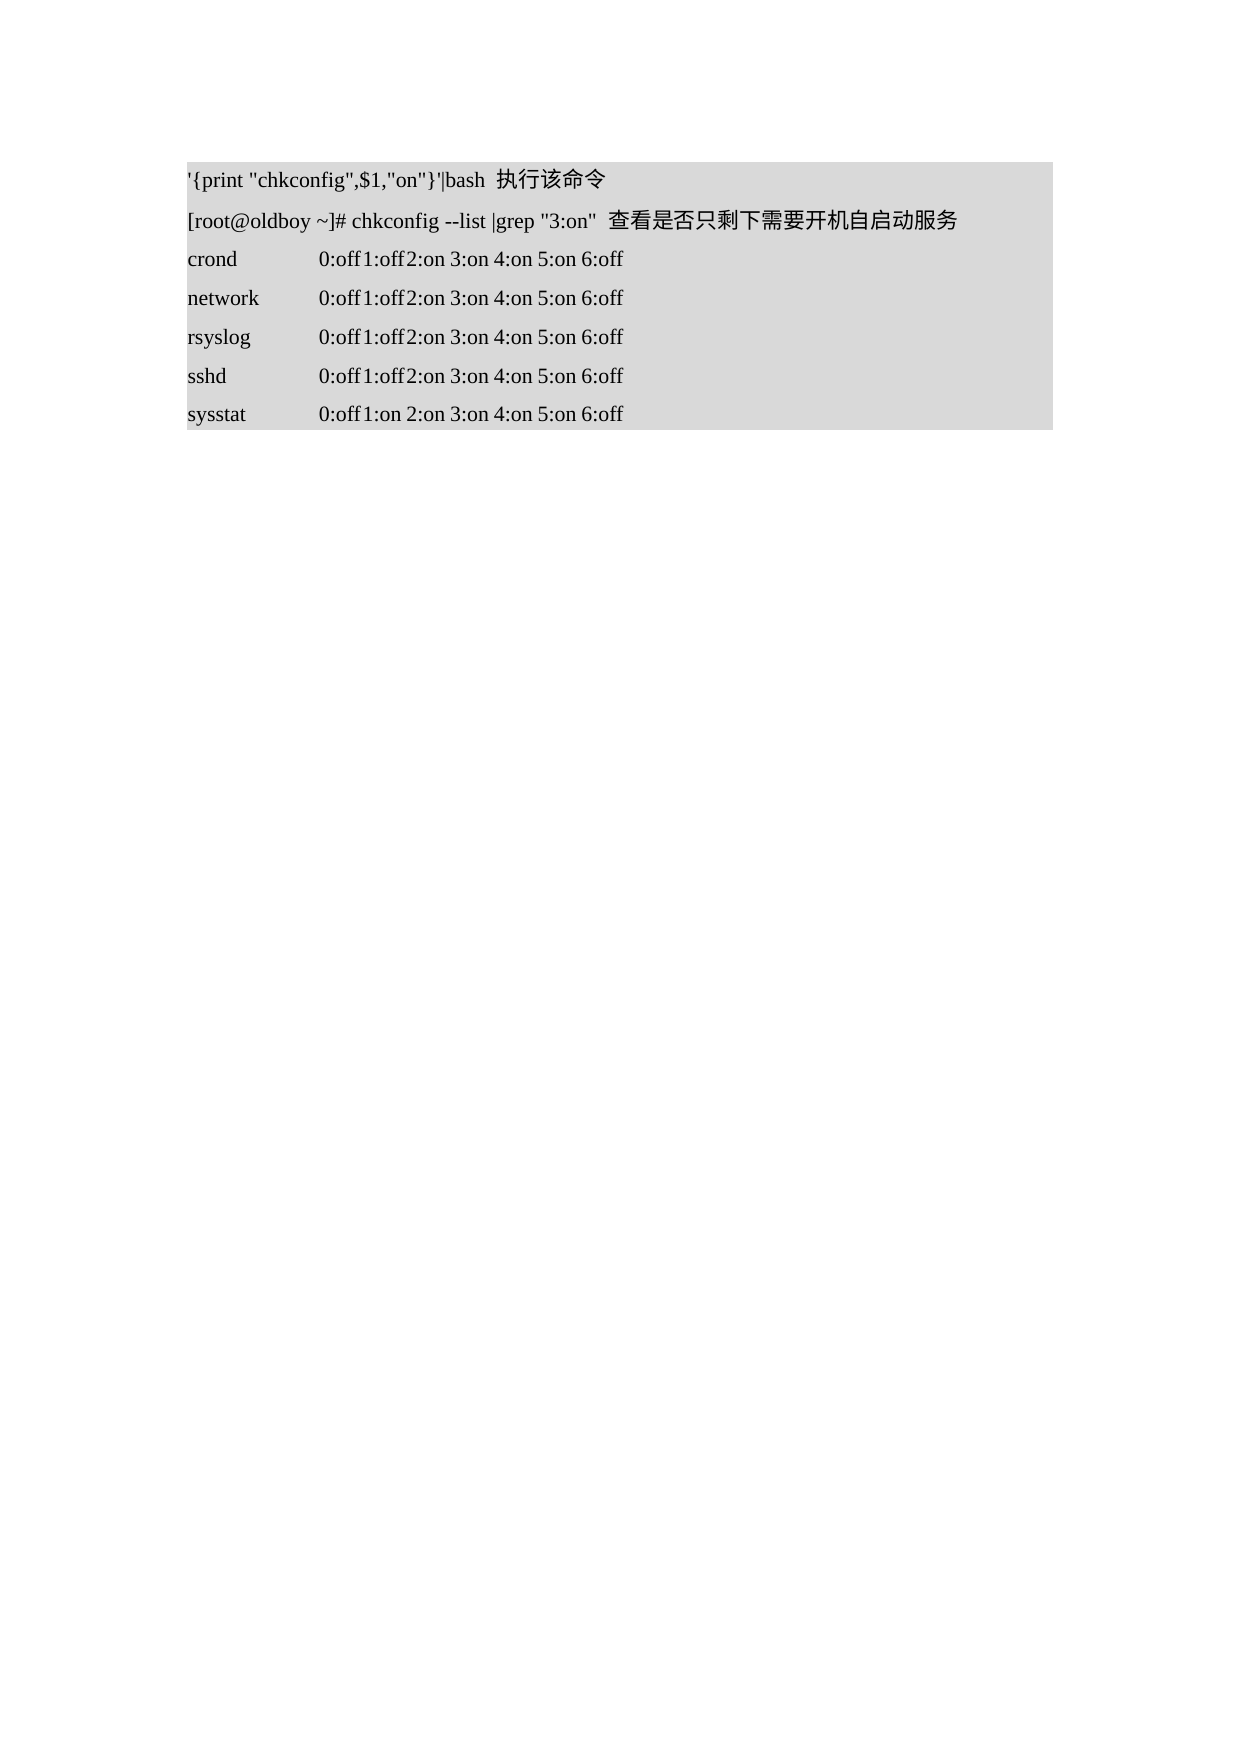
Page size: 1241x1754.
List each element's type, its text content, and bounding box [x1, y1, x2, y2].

text network 0:off 1:off 2:on 3:on 4:on 5:on 6:off [187, 282, 1053, 314]
text sshd 0:off 1:off 2:on 3:on 4:on 5:on 6:off [187, 359, 1053, 392]
text crond 0:off 1:off 2:on 3:on 4:on 5:on 6:off [187, 243, 1053, 275]
text [root@oldboy ~]# chkconfig --list |grep "3:on" 查看是否只剩下需要开机自启动服务 [187, 202, 1053, 235]
text rsyslog 0:off 1:off 2:on 3:on 4:on 5:on 6:off [187, 320, 1053, 353]
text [187, 162, 1053, 194]
text sysstat 0:off 1:on 2:on 3:on 4:on 5:on 6:off [187, 398, 1053, 430]
